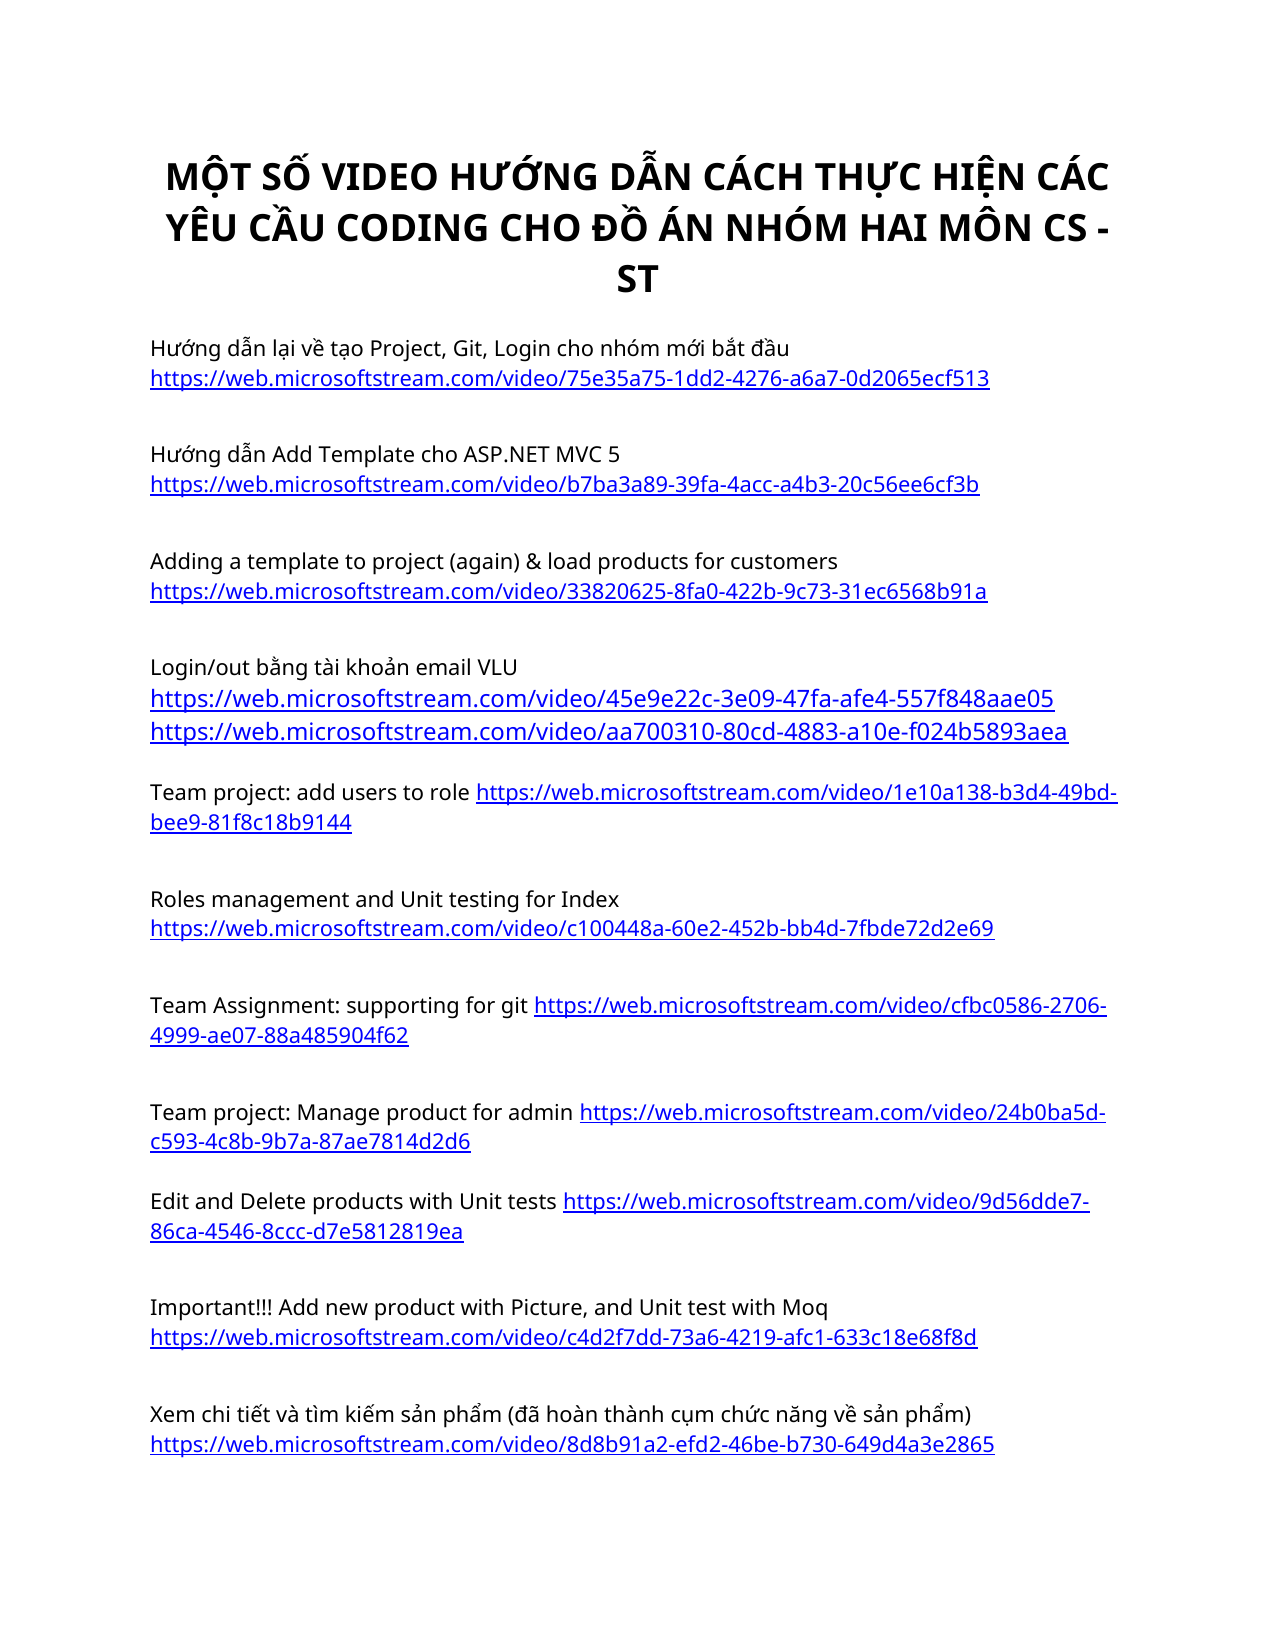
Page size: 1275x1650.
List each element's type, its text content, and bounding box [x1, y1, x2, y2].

text Roles management and Unit testing for Index https://web.microsoftstream.com/video/c100448a-60e2-452b-bb4d-7fbde72d2e69 [150, 883, 1125, 943]
text Important!!! Add new product with Picture, and Unit test with Moq https://web.microsoftstream.com/video/c4d2f7dd-73a6-4219-afc1-633c18e68f8d [150, 1292, 1125, 1352]
text Team project: add users to role https://web.microsoftstream.com/video/1e10a138-b3d4-49bd-bee9-81f8c18b9144 [150, 777, 1125, 837]
text Adding a template to project (again) & load products for customers https://web.microsoftstream.com/video/33820625-8fa0-422b-9c73-31ec6568b91a [150, 546, 1125, 605]
text Xem chi tiết và tìm kiếm sản phẩm (đã hoàn thành cụm chức năng về sản phẩm) https://web.microsoftstream.com/video/8d8b91a2-efd2-46be-b730-649d4a3e2865 [150, 1399, 1125, 1458]
text Hướng dẫn Add Template cho ASP.NET MVC 5 https://web.microsoftstream.com/video/b7ba3a89-39fa-4acc-a4b3-20c56ee6cf3b [150, 439, 1125, 499]
text Hướng dẫn lại về tạo Project, Git, Login cho nhóm mới bắt đầu https://web.microsoftstream.com/video/75e35a75-1dd2-4276-a6a7-0d2065ecf513 [150, 333, 1125, 392]
text MỘT SỐ VIDEO HƯỚNG DẪN CÁCH THỰC HIỆN CÁC YÊU CẦU CODING CHO ĐỒ ÁN NHÓM HAI MÔN CS - ST [150, 150, 1125, 303]
text Team Assignment: supporting for git https://web.microsoftstream.com/video/cfbc0586-2706-4999-ae07-88a485904f62 [150, 990, 1125, 1049]
text https://web.microsoftstream.com/video/aa700310-80cd-4883-a10e-f024b5893aea [150, 715, 1125, 747]
text Team project: Manage product for admin https://web.microsoftstream.com/video/24b0ba5d-c593-4c8b-9b7a-87ae7814d2d6 [150, 1096, 1125, 1156]
text https://web.microsoftstream.com/video/45e9e22c-3e09-47fa-afe4-557f848aae05 [150, 682, 1125, 715]
text Edit and Delete products with Unit tests https://web.microsoftstream.com/video/9d56dde7-86ca-4546-8ccc-d7e5812819ea [150, 1186, 1125, 1245]
text Login/out bằng tài khoản email VLU [150, 652, 1125, 682]
